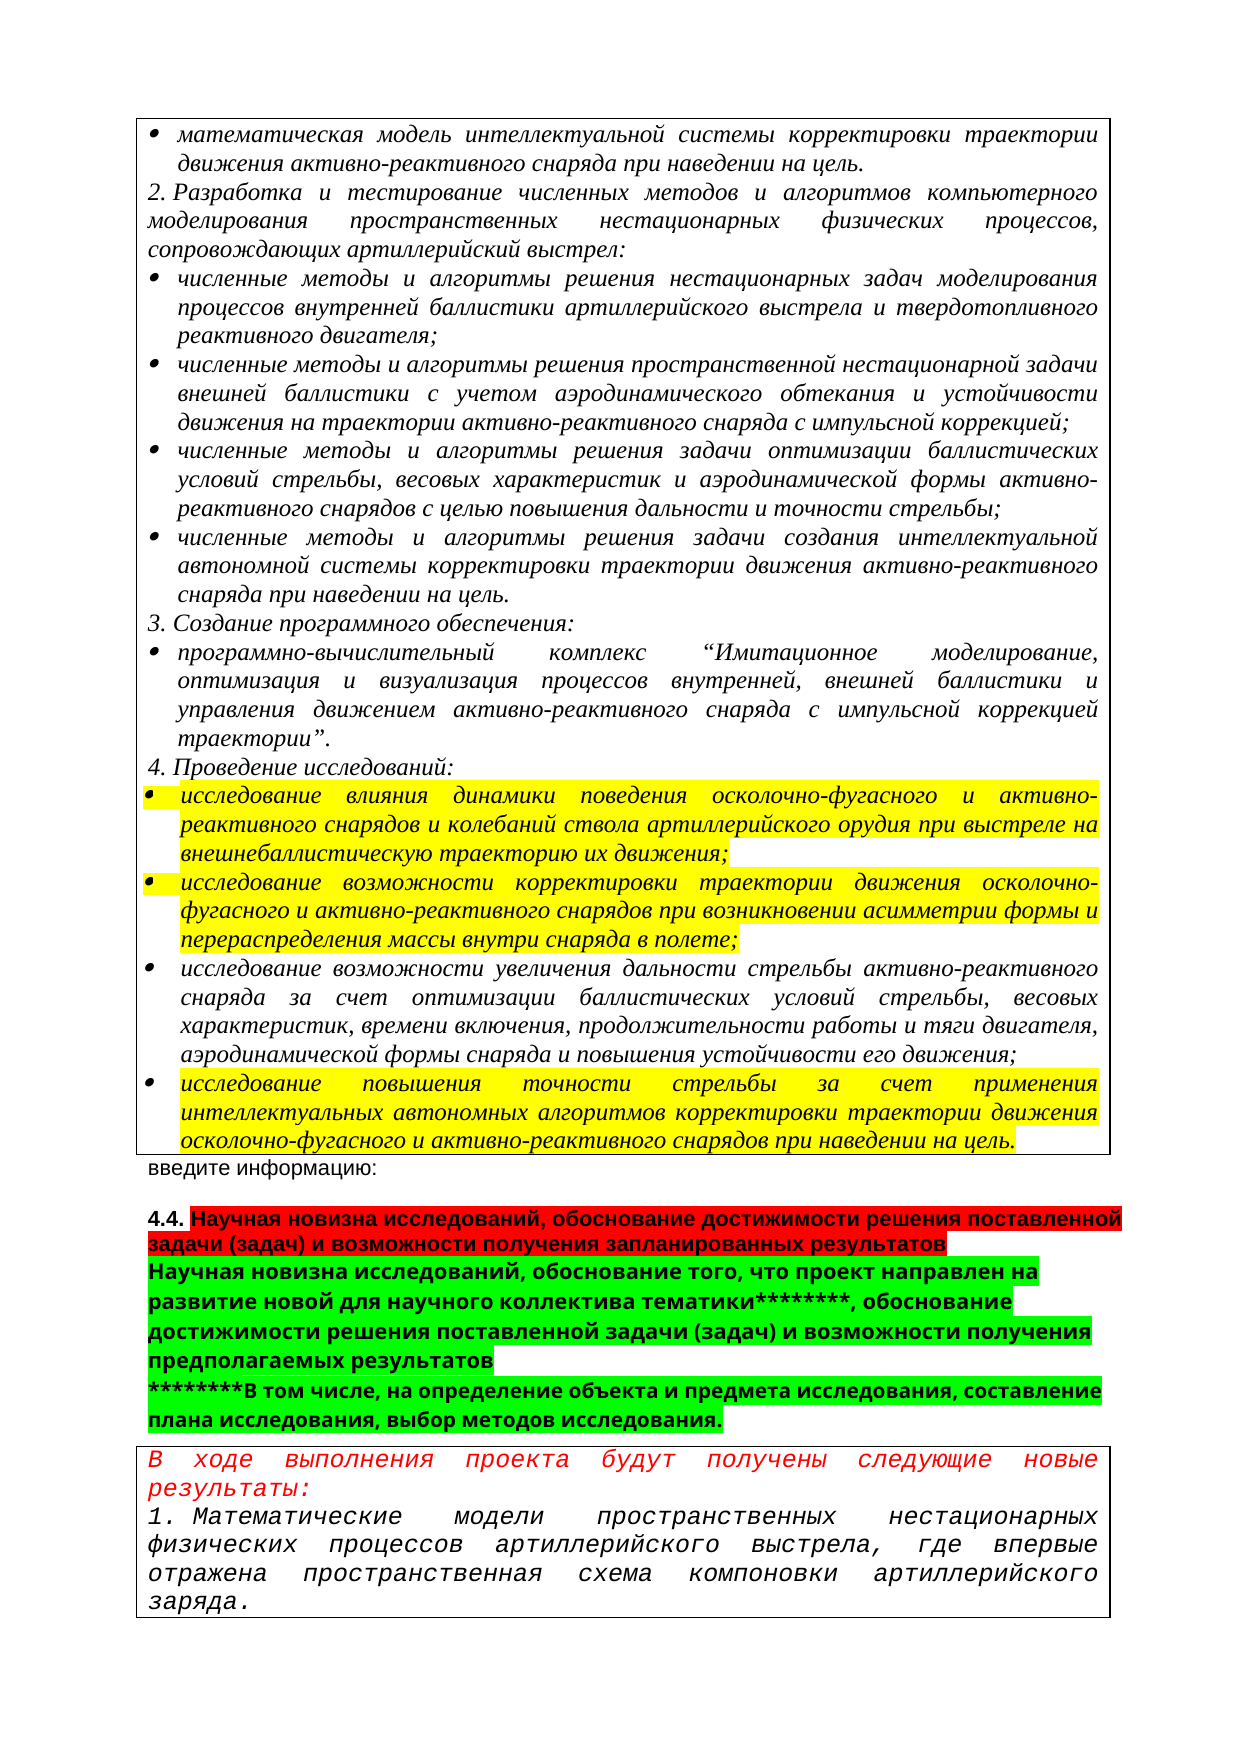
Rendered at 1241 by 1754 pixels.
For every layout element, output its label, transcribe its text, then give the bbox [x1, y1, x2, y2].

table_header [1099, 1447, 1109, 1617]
text ********В том числе, на определение объекта и предмета исследования, составление плана исследования, выбор методов исследования. [243, 1375, 1152, 1433]
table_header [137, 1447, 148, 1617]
text 4.4. Научная новизна исследований, обоснование достижимости решения поставленной задачи (задач) и возможности получения запланированных результатов [947, 1206, 1152, 1256]
text введите информацию: [148, 1155, 1152, 1180]
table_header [137, 119, 1109, 1154]
text Научная новизна исследований, обоснование того, что проект направлен на развитие новой для научного коллектива тематики********, обоснование достижимости решения поставленной задачи (задач) и возможности получения предполагаемых результатов [494, 1256, 1152, 1375]
